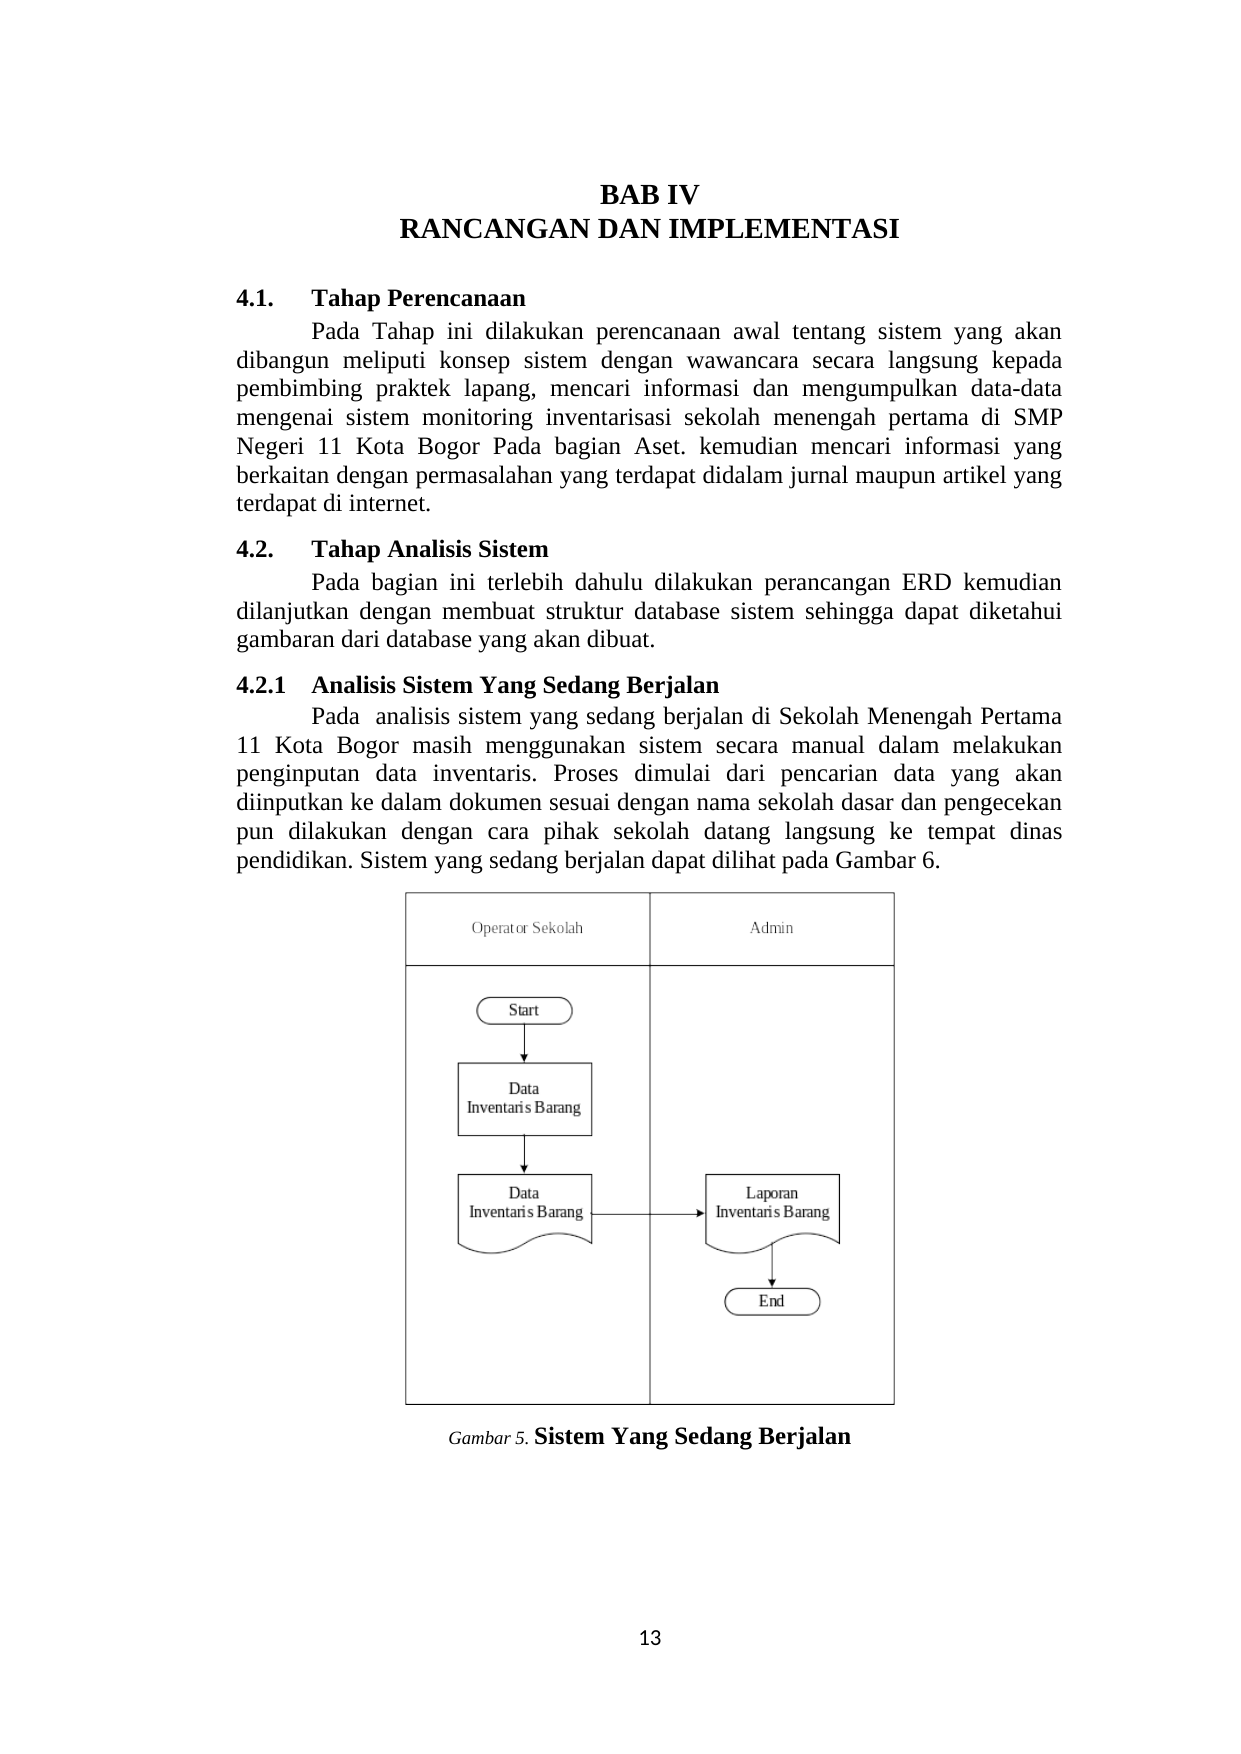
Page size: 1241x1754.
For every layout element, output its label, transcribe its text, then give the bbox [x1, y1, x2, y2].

subtitle BAB IV [236, 177, 1063, 211]
text Pada Tahap ini dilakukan perencanaan awal tentang sistem yang akan dibangun meliputi konsep sistem dengan wawancara secara langsung kepada pembimbing praktek lapang, mencari informasi dan mengumpulkan data-data mengenai sistem monitoring inventarisasi sekolah menengah pertama di SMP Negeri 11 Kota Bogor Pada bagian Aset. kemudian mencari informasi yang berkaitan dengan permasalahan yang terdapat didalam jurnal maupun artikel yang terdapat di internet. [236, 316, 1063, 517]
subtitle Tahap Analisis Sistem [236, 534, 1063, 563]
text Pada bagian ini terlebih dahulu dilakukan perancangan ERD kemudian dilanjutkan dengan membuat struktur database sistem sehingga dapat diketahui gambaran dari database yang akan dibuat. [236, 567, 1063, 653]
text Pada analisis sistem yang sedang berjalan di Sekolah Menengah Pertama 11 Kota Bogor masih menggunakan sistem secara manual dalam melakukan penginputan data inventaris. Proses dimulai dari pencarian data yang akan diinputkan ke dalam dokumen sesuai dengan nama sekolah dasar dan pengecekan pun dilakukan dengan cara pihak sekolah datang langsung ke tempat dinas pendidikan. Sistem yang sedang berjalan dapat dilihat pada Gambar 6. [236, 701, 1063, 873]
subtitle Tahap Perencanaan [236, 283, 1063, 312]
text Gambar 5. Sistem Yang Sedang Berjalan [236, 1421, 1063, 1449]
subtitle Analisis Sistem Yang Sedang Berjalan [236, 670, 1063, 699]
subtitle RANCANGAN DAN IMPLEMENTASI [236, 211, 1063, 244]
